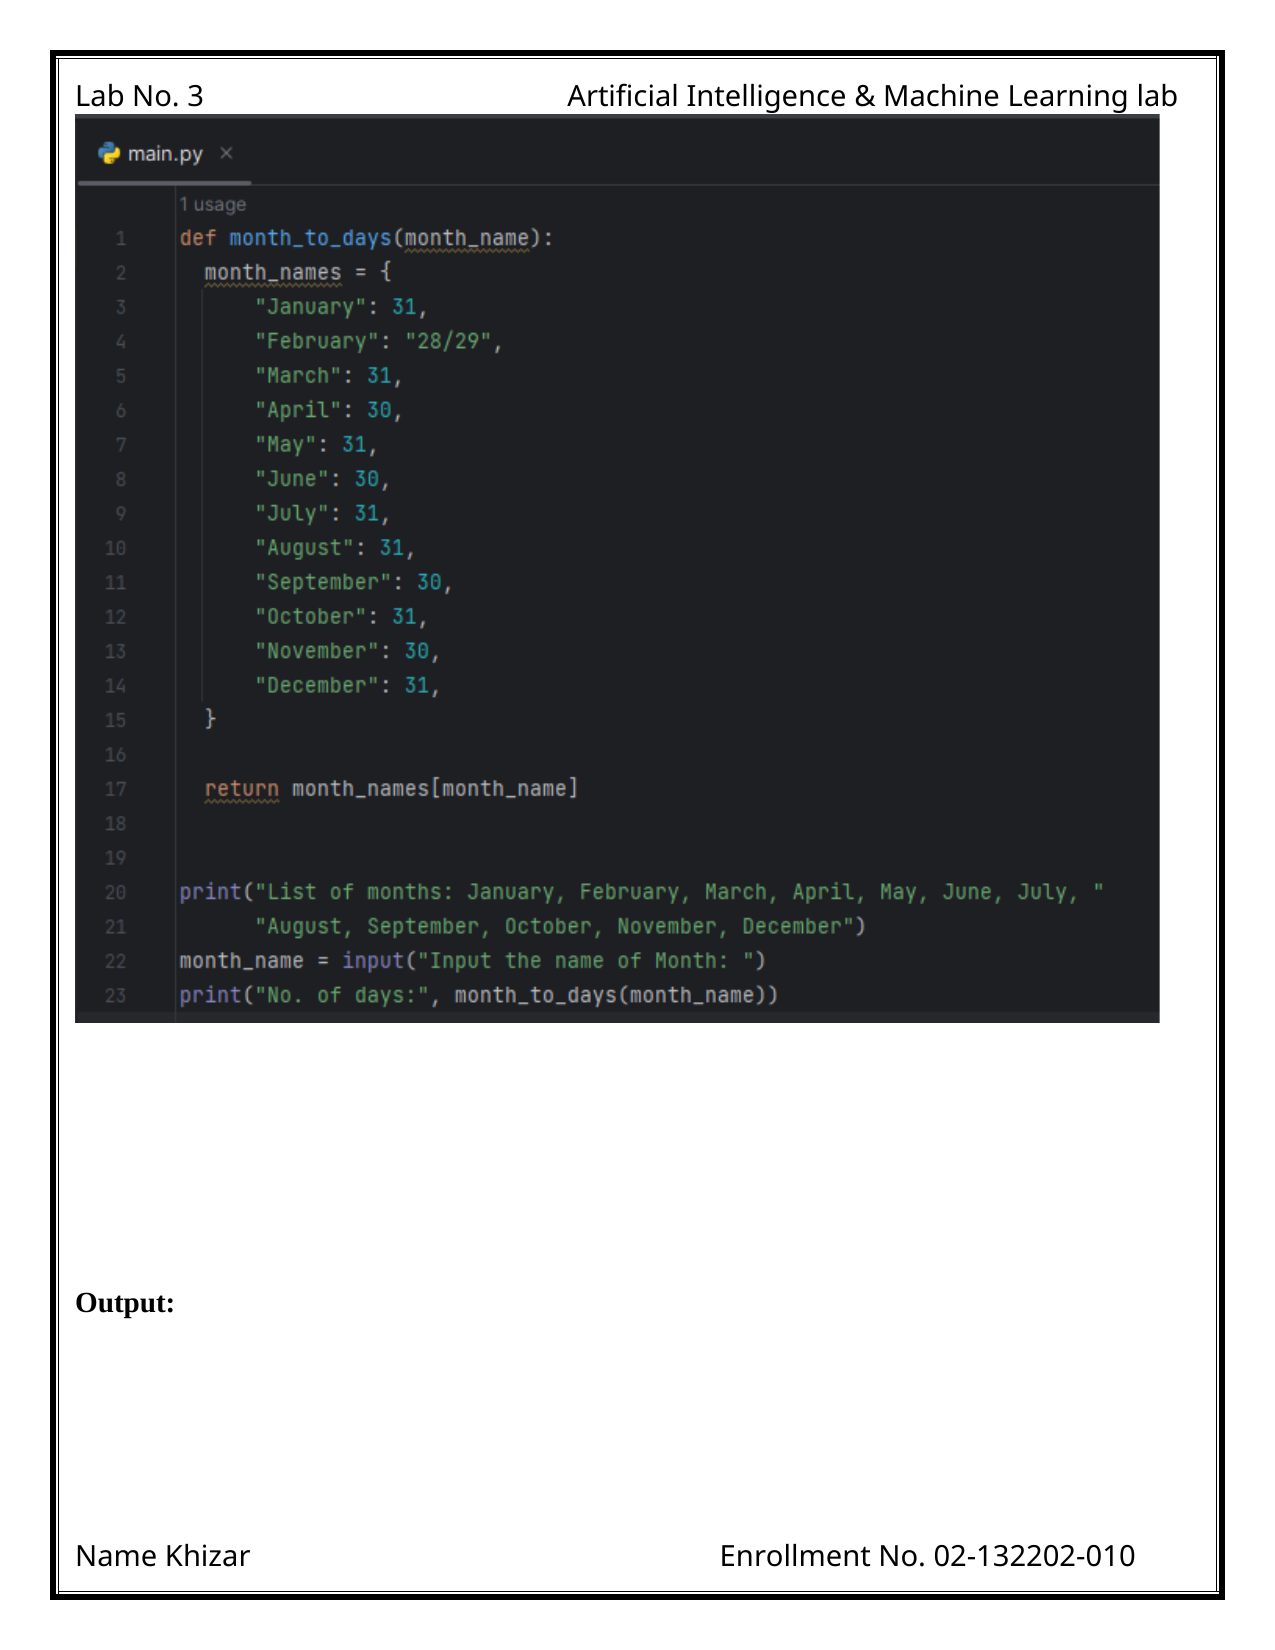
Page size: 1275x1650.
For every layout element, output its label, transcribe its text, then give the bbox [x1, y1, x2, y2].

text Output: [75, 1285, 1200, 1319]
picture [75, 114, 1160, 1023]
